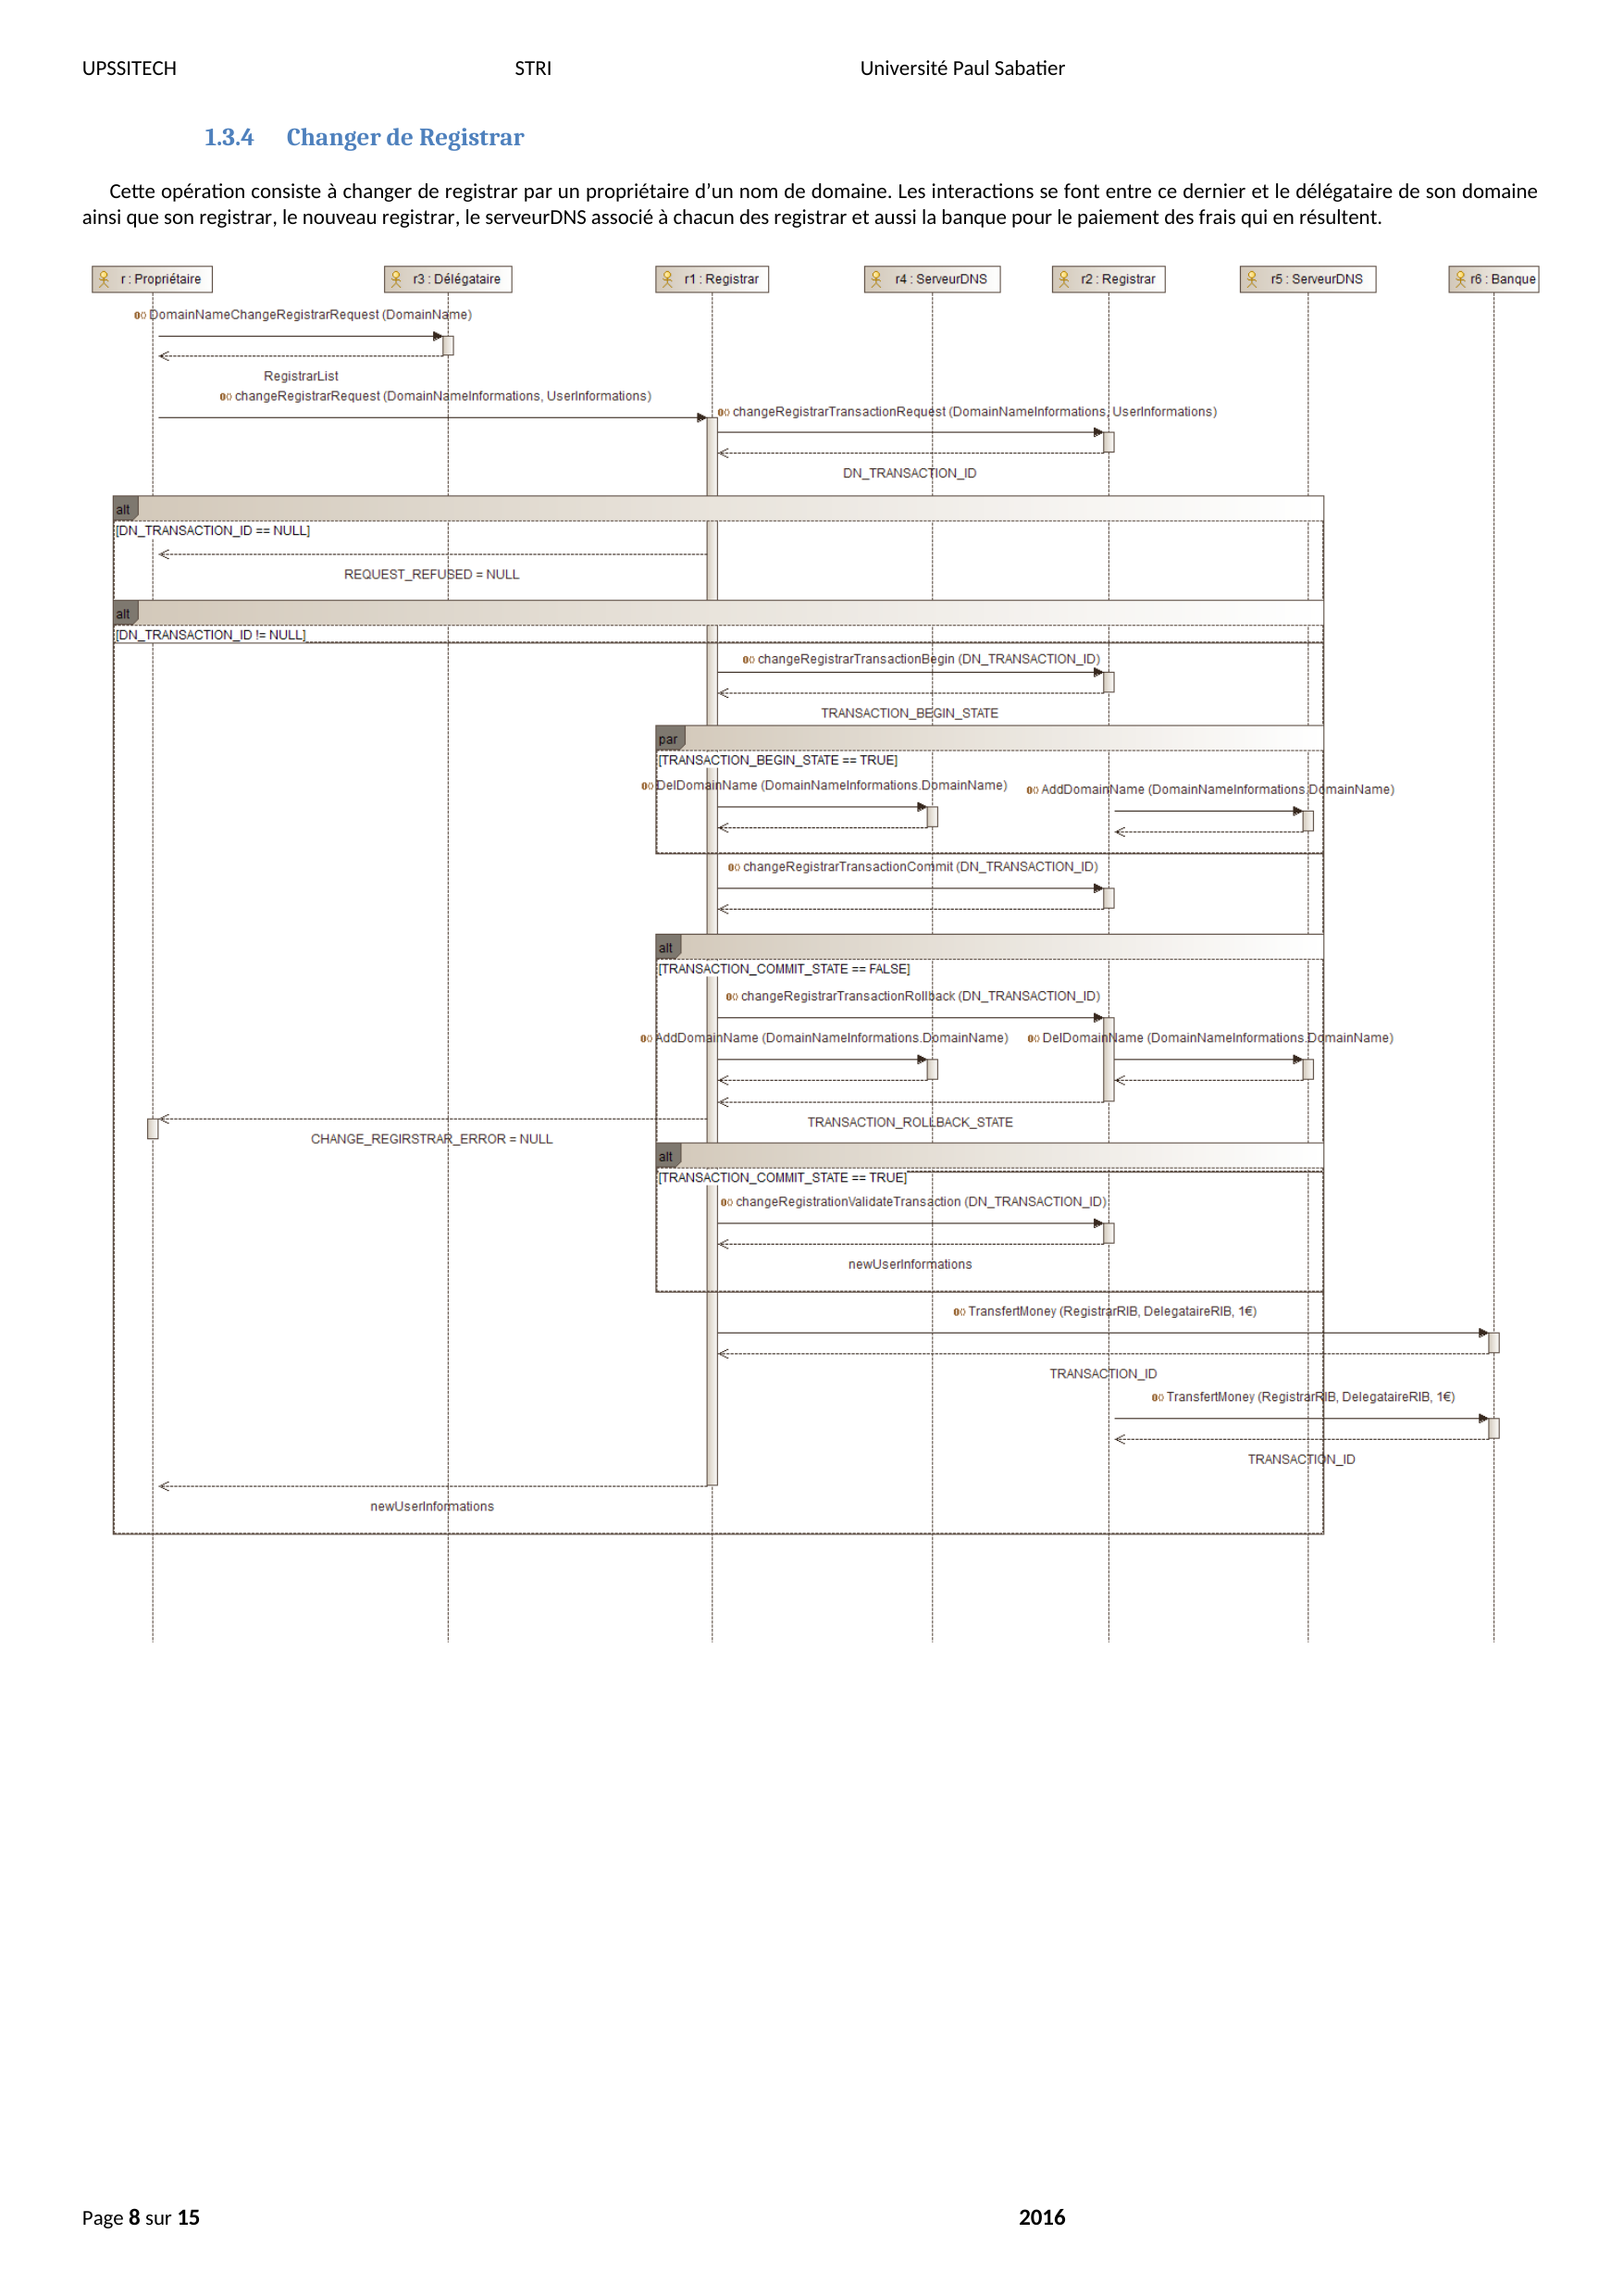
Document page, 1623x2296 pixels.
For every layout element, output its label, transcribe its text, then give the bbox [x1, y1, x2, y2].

text Cette opération consiste à changer de registrar par un propriétaire d’un nom de domaine. Les interactions se font entre ce dernier et le délégataire de son domaine ainsi que son registrar, le nouveau registrar, le serveurDNS associé à chacun des registrar et aussi la banque pour le paiement des frais qui en résultent. [82, 178, 1541, 230]
subtitle Changer de Registrar [205, 123, 1541, 152]
picture [81, 255, 1550, 1653]
